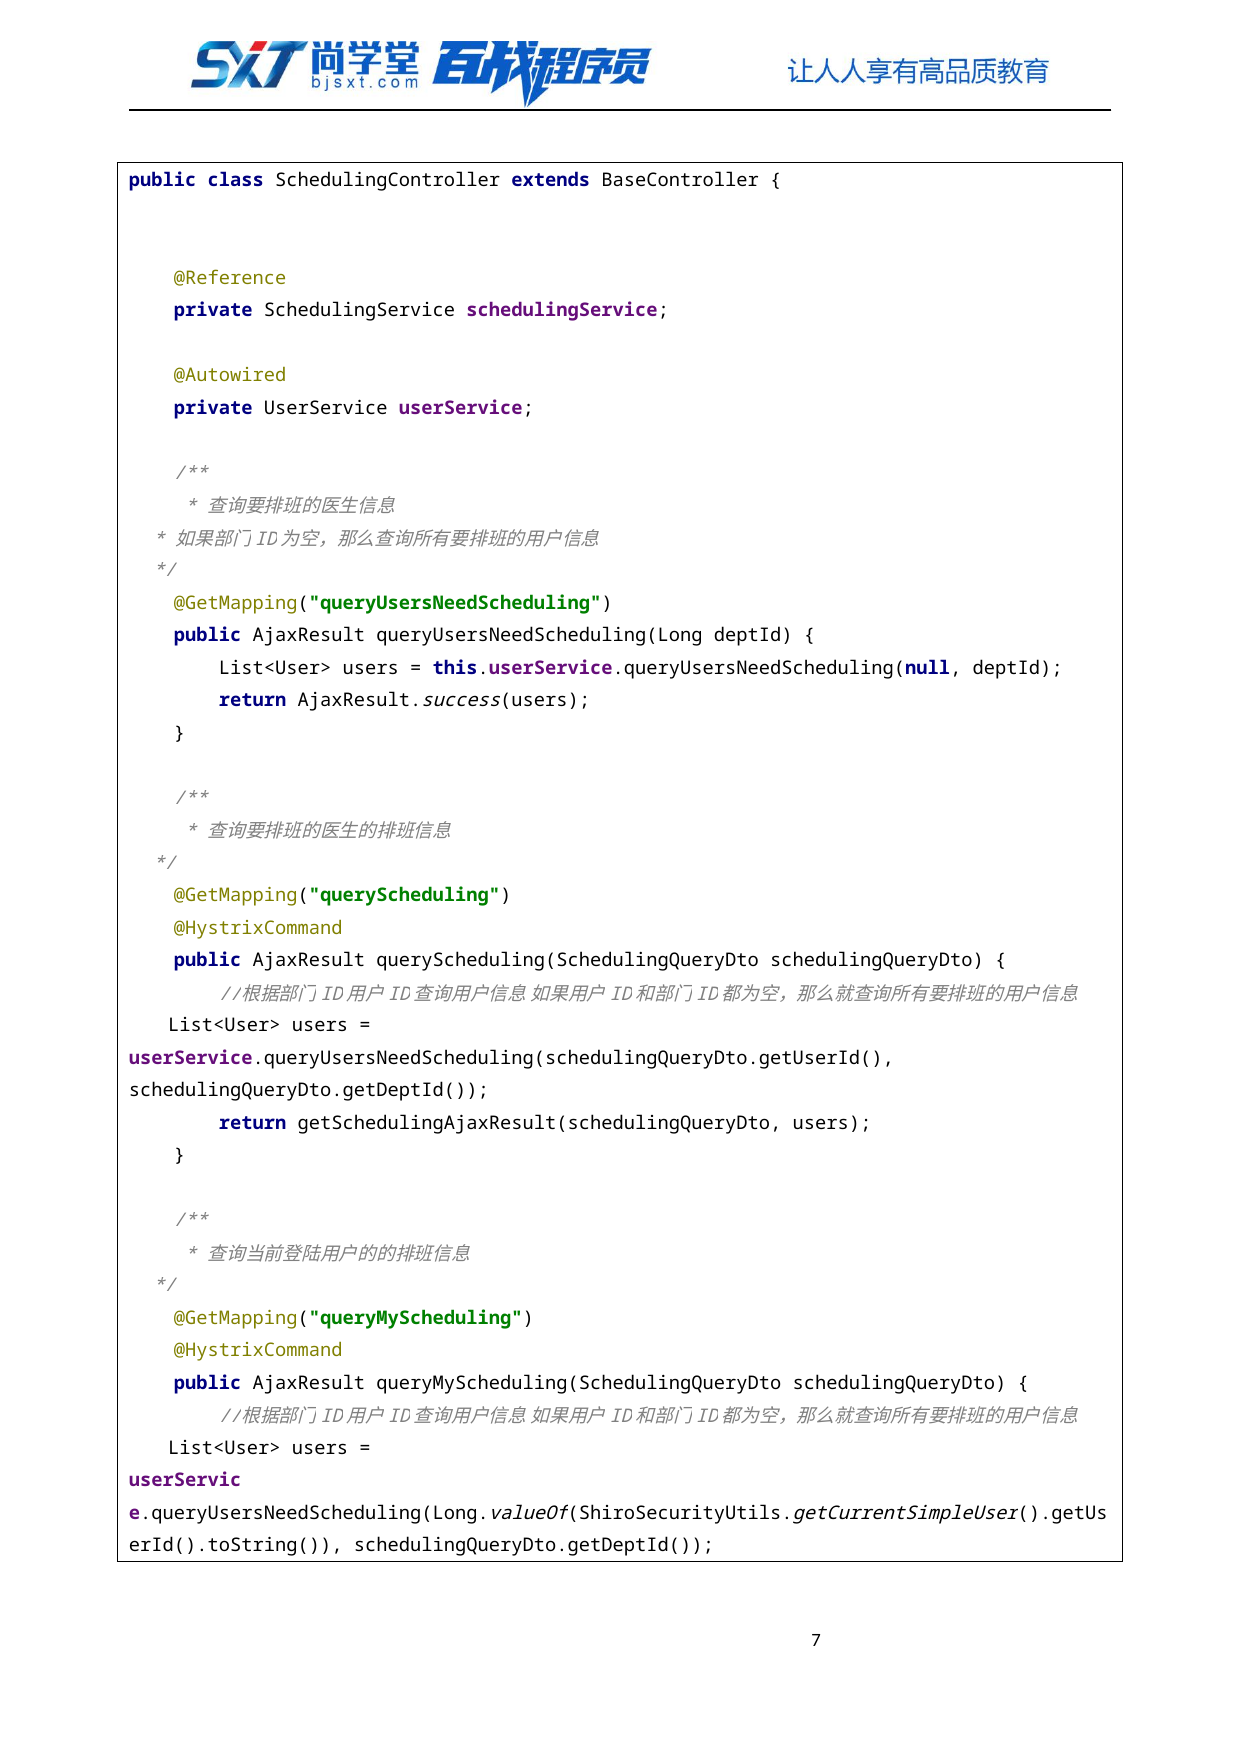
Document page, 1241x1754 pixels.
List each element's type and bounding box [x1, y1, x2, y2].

picture [187, 41, 1053, 108]
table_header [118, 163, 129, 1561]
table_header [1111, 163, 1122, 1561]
